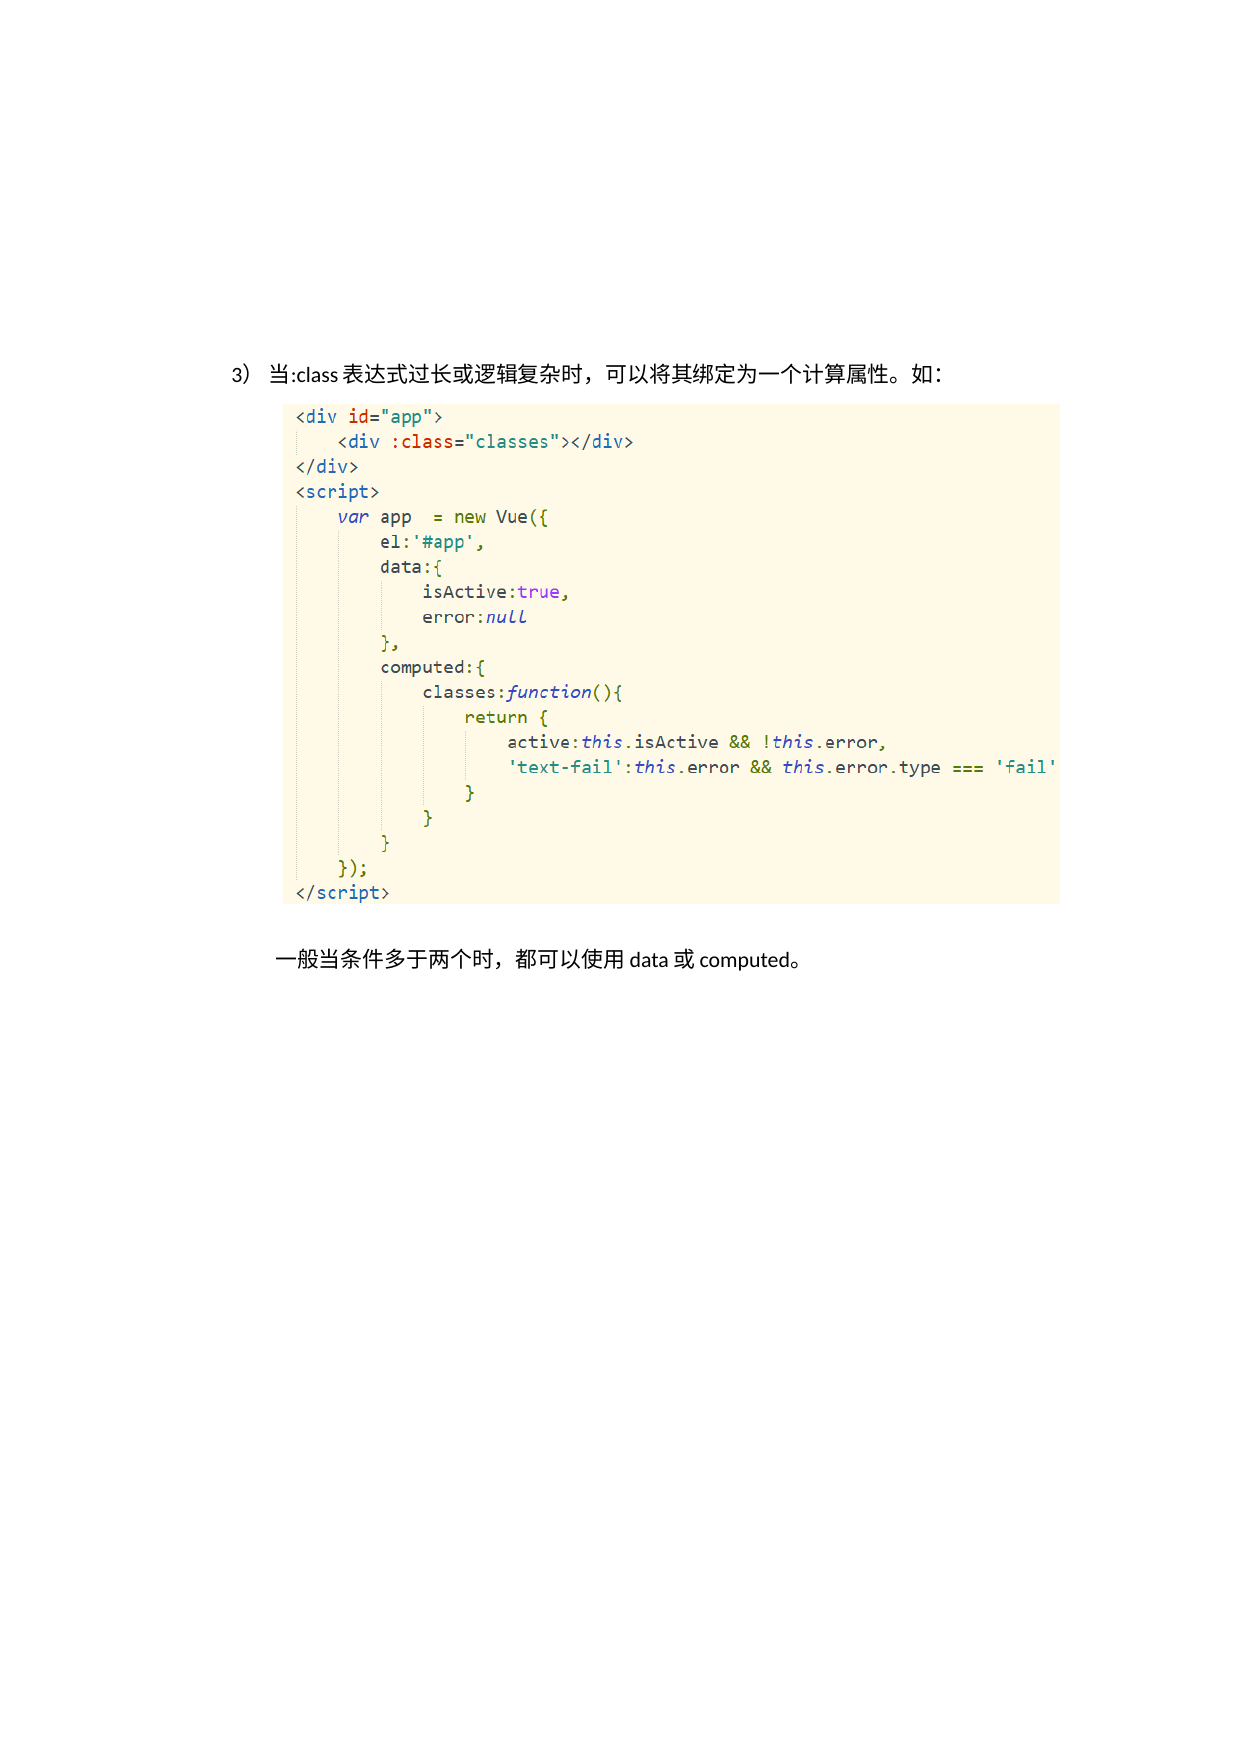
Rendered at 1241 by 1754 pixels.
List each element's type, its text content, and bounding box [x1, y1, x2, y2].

text 一般当条件多于两个时，都可以使用data或computed。 [231, 942, 1053, 974]
picture [282, 404, 1060, 904]
list 当:class表达式过长或逻辑复杂时，可以将其绑定为一个计算属性。如： [231, 357, 1053, 389]
